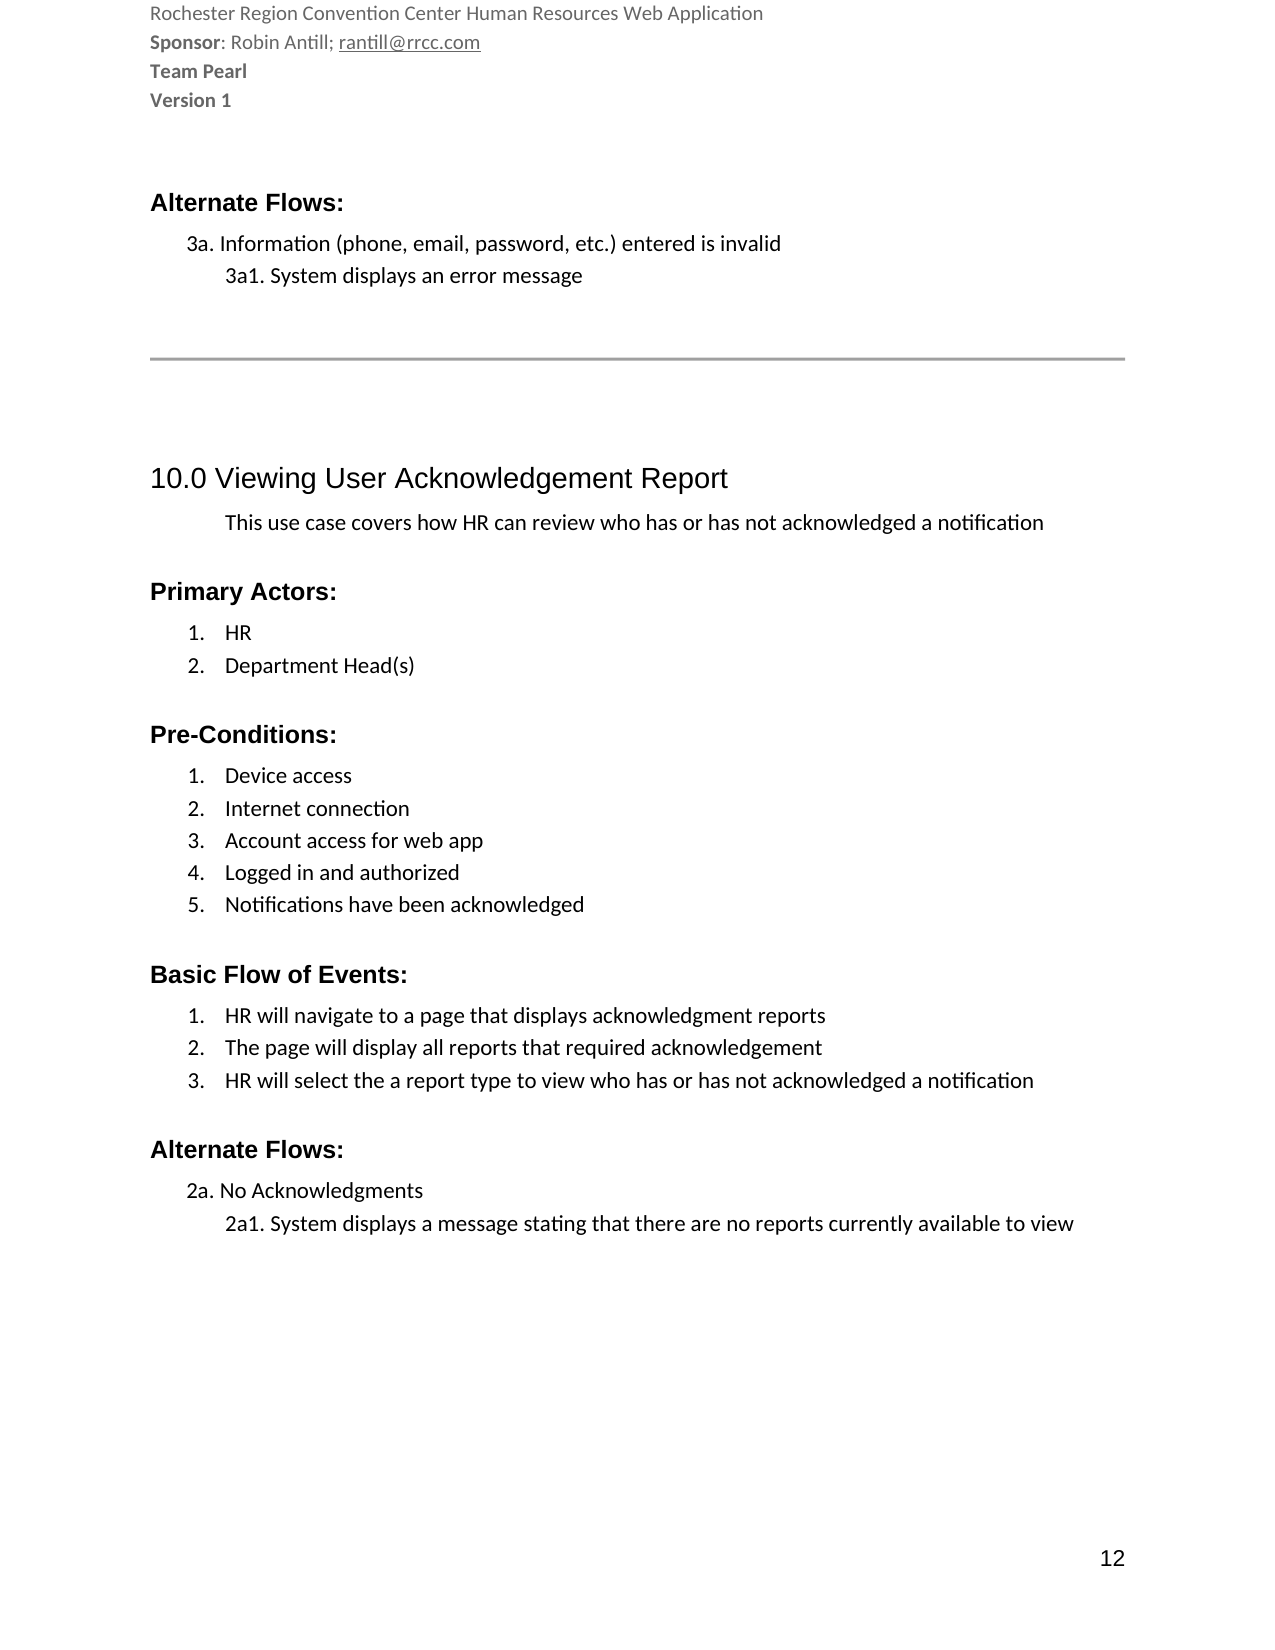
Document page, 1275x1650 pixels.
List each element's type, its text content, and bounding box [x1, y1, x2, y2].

list Device access [187, 762, 1125, 790]
list HR will navigate to a page that displays acknowledgment reports [187, 1001, 1125, 1029]
list Account access for web app [187, 826, 1125, 854]
list HR [187, 618, 1125, 647]
subtitle Alternate Flows: [150, 1135, 1125, 1164]
list Notifications have been acknowledged [187, 890, 1125, 918]
list The page will display all reports that required acknowledgement [187, 1033, 1125, 1062]
text 2a. No Acknowledgments [150, 1177, 1125, 1205]
subtitle Pre-Conditions: [150, 720, 1125, 749]
text 2a1. System displays a message stating that there are no reports currently available to view [150, 1209, 1125, 1237]
text 3a1. System displays an error message [225, 261, 1125, 289]
subtitle Primary Actors: [150, 577, 1125, 606]
text 3a. Information (phone, email, password, etc.) entered is invalid [150, 229, 1125, 257]
text This use case covers how HR can review who has or has not acknowledged a notification [150, 508, 1125, 536]
subtitle Alternate Flows: [150, 187, 1125, 216]
subtitle Basic Flow of Events: [150, 960, 1125, 989]
list Logged in and authorized [187, 858, 1125, 886]
subtitle 10.0 Viewing User Acknowledgement Report [150, 462, 1125, 495]
list Internet connection [187, 794, 1125, 822]
list Department Head(s) [187, 651, 1125, 679]
list HR will select the a report type to view who has or has not acknowledged a notification [187, 1066, 1125, 1094]
